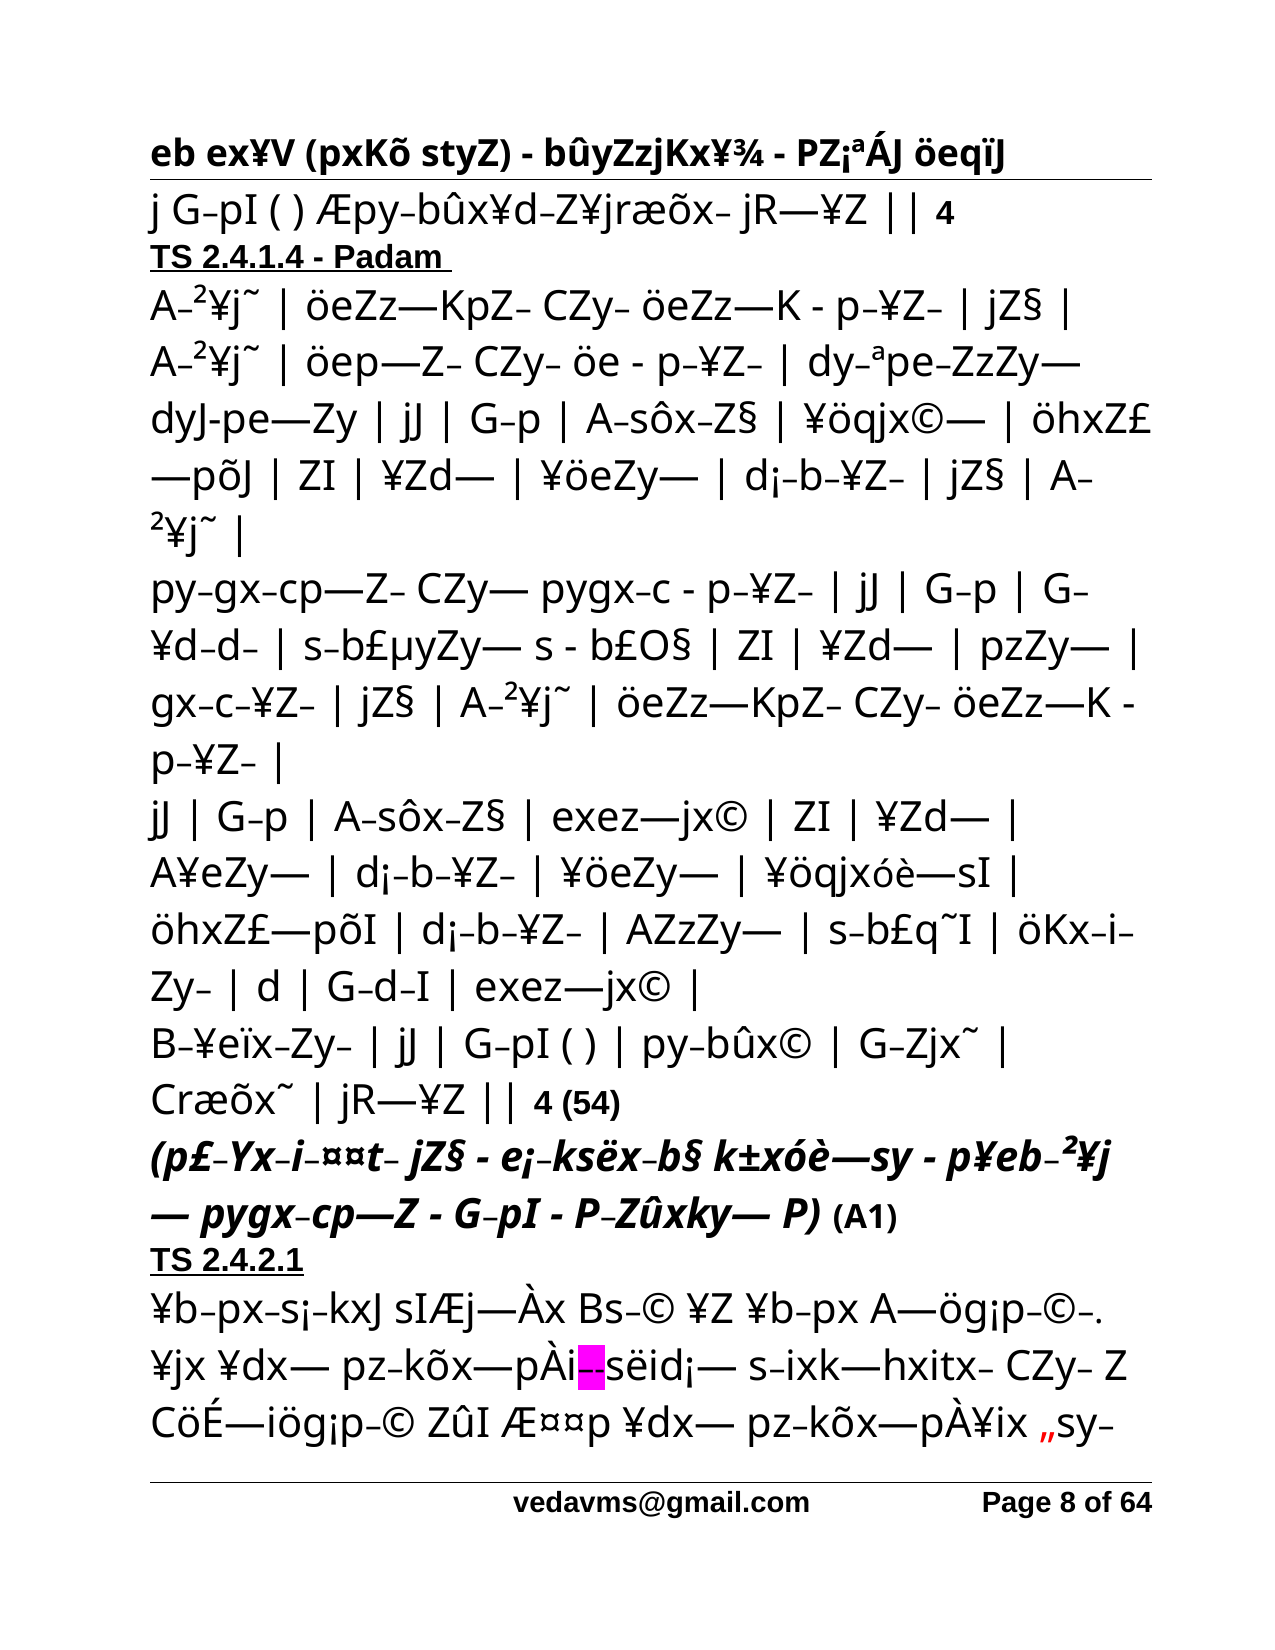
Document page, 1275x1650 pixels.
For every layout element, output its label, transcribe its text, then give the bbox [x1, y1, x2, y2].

text A–²¥j˜ | öep—Z– CZy– öe - p–¥Z– | dy–ªpe–ZzZy— [150, 332, 1154, 389]
text A–²¥j˜ | öeZz—KpZ– CZy– öeZz—K - p–¥Z– | jZ§ | [150, 275, 1154, 332]
text py–gx–cp—Z– CZy— pygx–c - p–¥Z– | jJ | G–p | G–¥d–d– | s–b£µyZy— s - b£O§ | ZI | ¥Zd— | pzZy— | gx–c–¥Z– | jZ§ | A–²¥j˜ | öeZz—KpZ– CZy– öeZz—K - p–¥Z– | [150, 559, 1154, 786]
text dyJ-pe—Zy | jJ | G–p | A–sôx–Z§ | ¥öqjx©— | öhxZ£—põJ | ZI | ¥Zd— | ¥öeZy— | d¡–b–¥Z– | jZ§ | A–²¥j˜ | [150, 389, 1154, 559]
text CöÉ—iög¡p–© ZûI Æ¤¤p ¥dx— pz–kõx—pÀ¥ix „sy– Zûxid¡— [150, 1392, 1154, 1449]
text TS 2.4.2.1 [150, 1241, 1154, 1279]
text jJ | G–p | A–sôx–Z§ | exez—jx© | ZI | ¥Zd— | A¥eZy— | d¡–b–¥Z– | ¥öeZy— | ¥öqjxóè—sI | öhxZ£—põI | d¡–b–¥Z– | AZzZy— | s–b£q˜I | öKx–i–Zy– | d | G–d–I | exez—jx© | [150, 786, 1154, 1013]
text ¥jx ¥dx— pz–kõx—pÀi–-sëid¡— s–ixk—hxitx– CZy– Z [150, 1336, 1154, 1392]
text TS 2.4.1.4 - Padam [150, 237, 1154, 275]
text B–¥eïx–Zy– | jJ | G–pI ( ) | py–bûx© | G–Zjx˜ | Cræõx˜ | jR—¥Z || 4 (54) [150, 1013, 1154, 1127]
text (p£–Yx–i–¤¤t– jZ§ - e¡–ksëx–b§ k±xóè—sy - p¥eb–²¥j— pygx–cp—Z - G–pI - P–Zûxky— P) (A1) [150, 1127, 1154, 1241]
text j G–pI ( ) Æpy–bûx¥d–Z¥jræõx– jR—¥Z || 4 [150, 180, 1154, 237]
text ¥b–px–s¡–kxJ sIÆj—Àx Bs–© ¥Z ¥b–px A—ög¡p–©–. [150, 1279, 1154, 1336]
